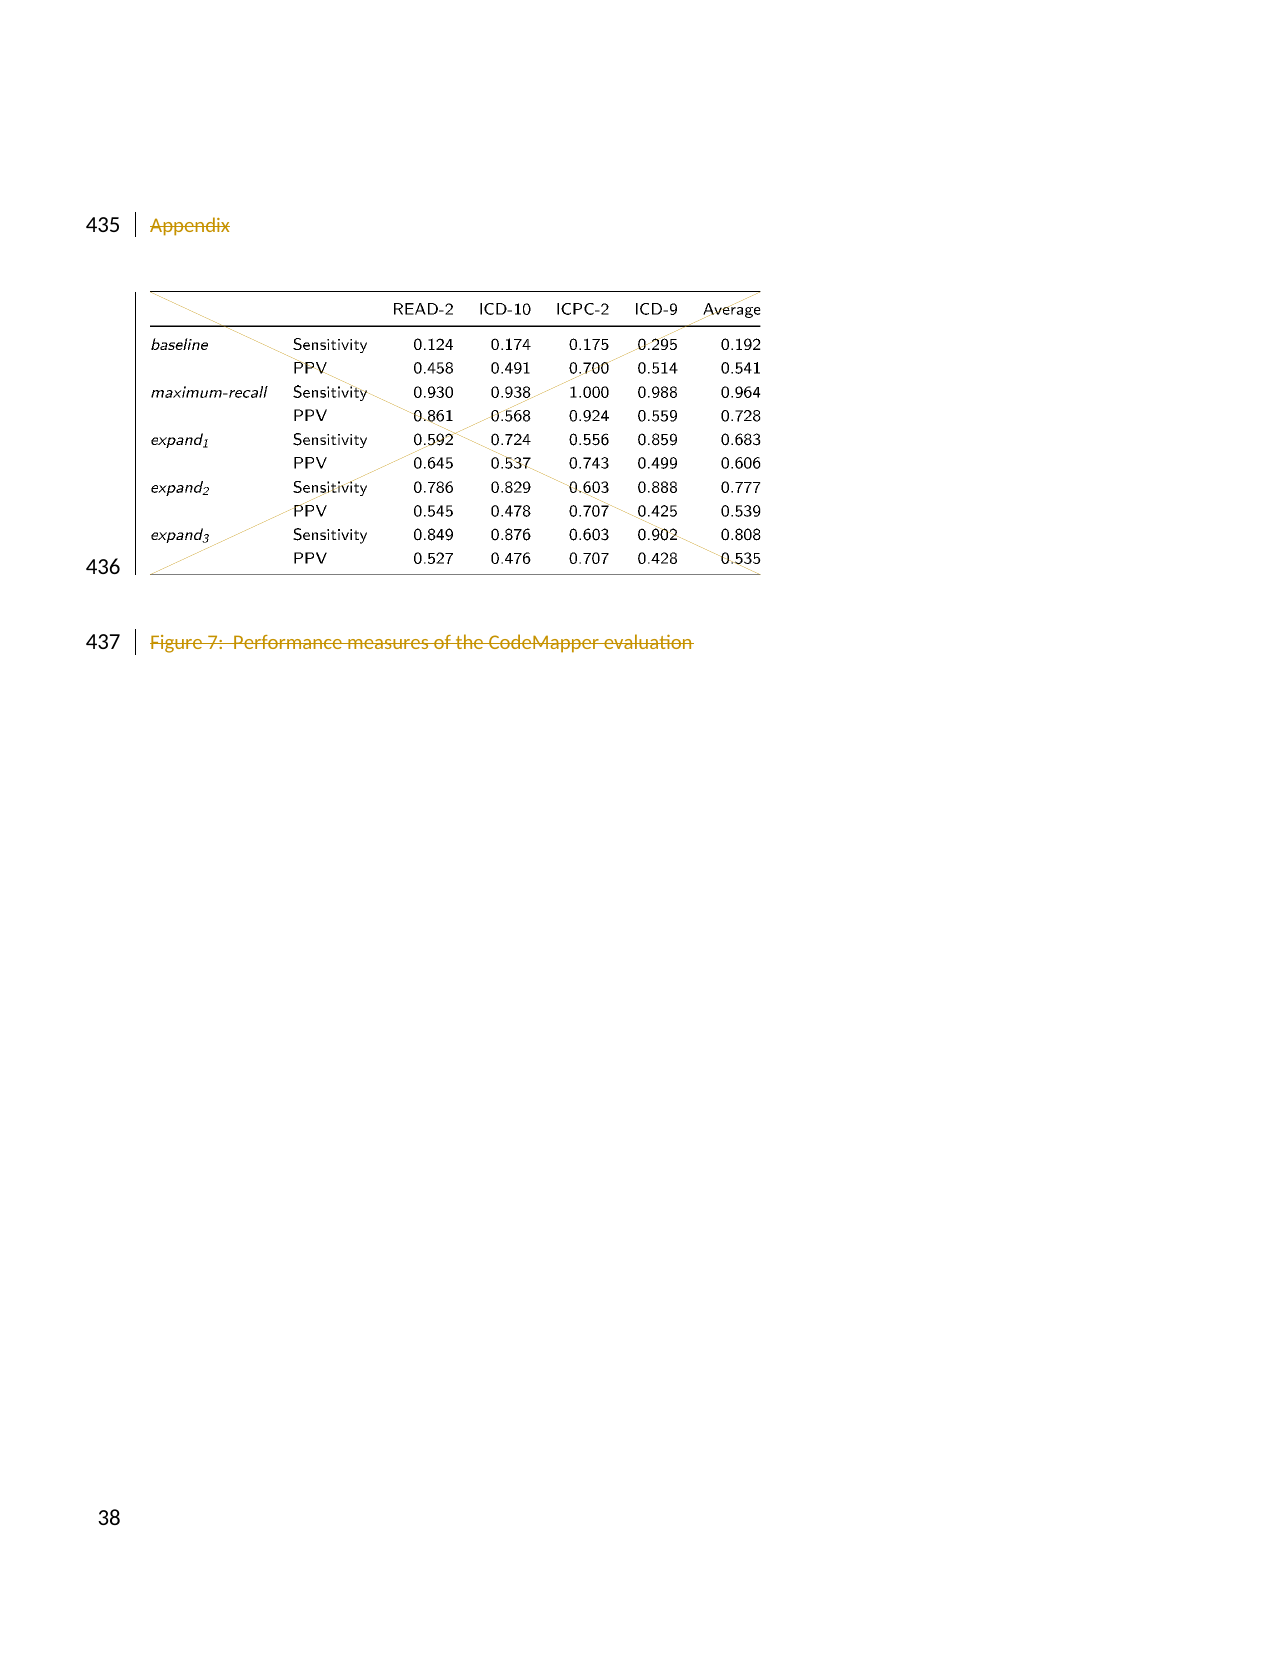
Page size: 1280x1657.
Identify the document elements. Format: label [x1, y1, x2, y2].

picture [152, 434, 758, 575]
picture [150, 293, 453, 574]
picture [458, 293, 761, 574]
picture [151, 291, 759, 432]
